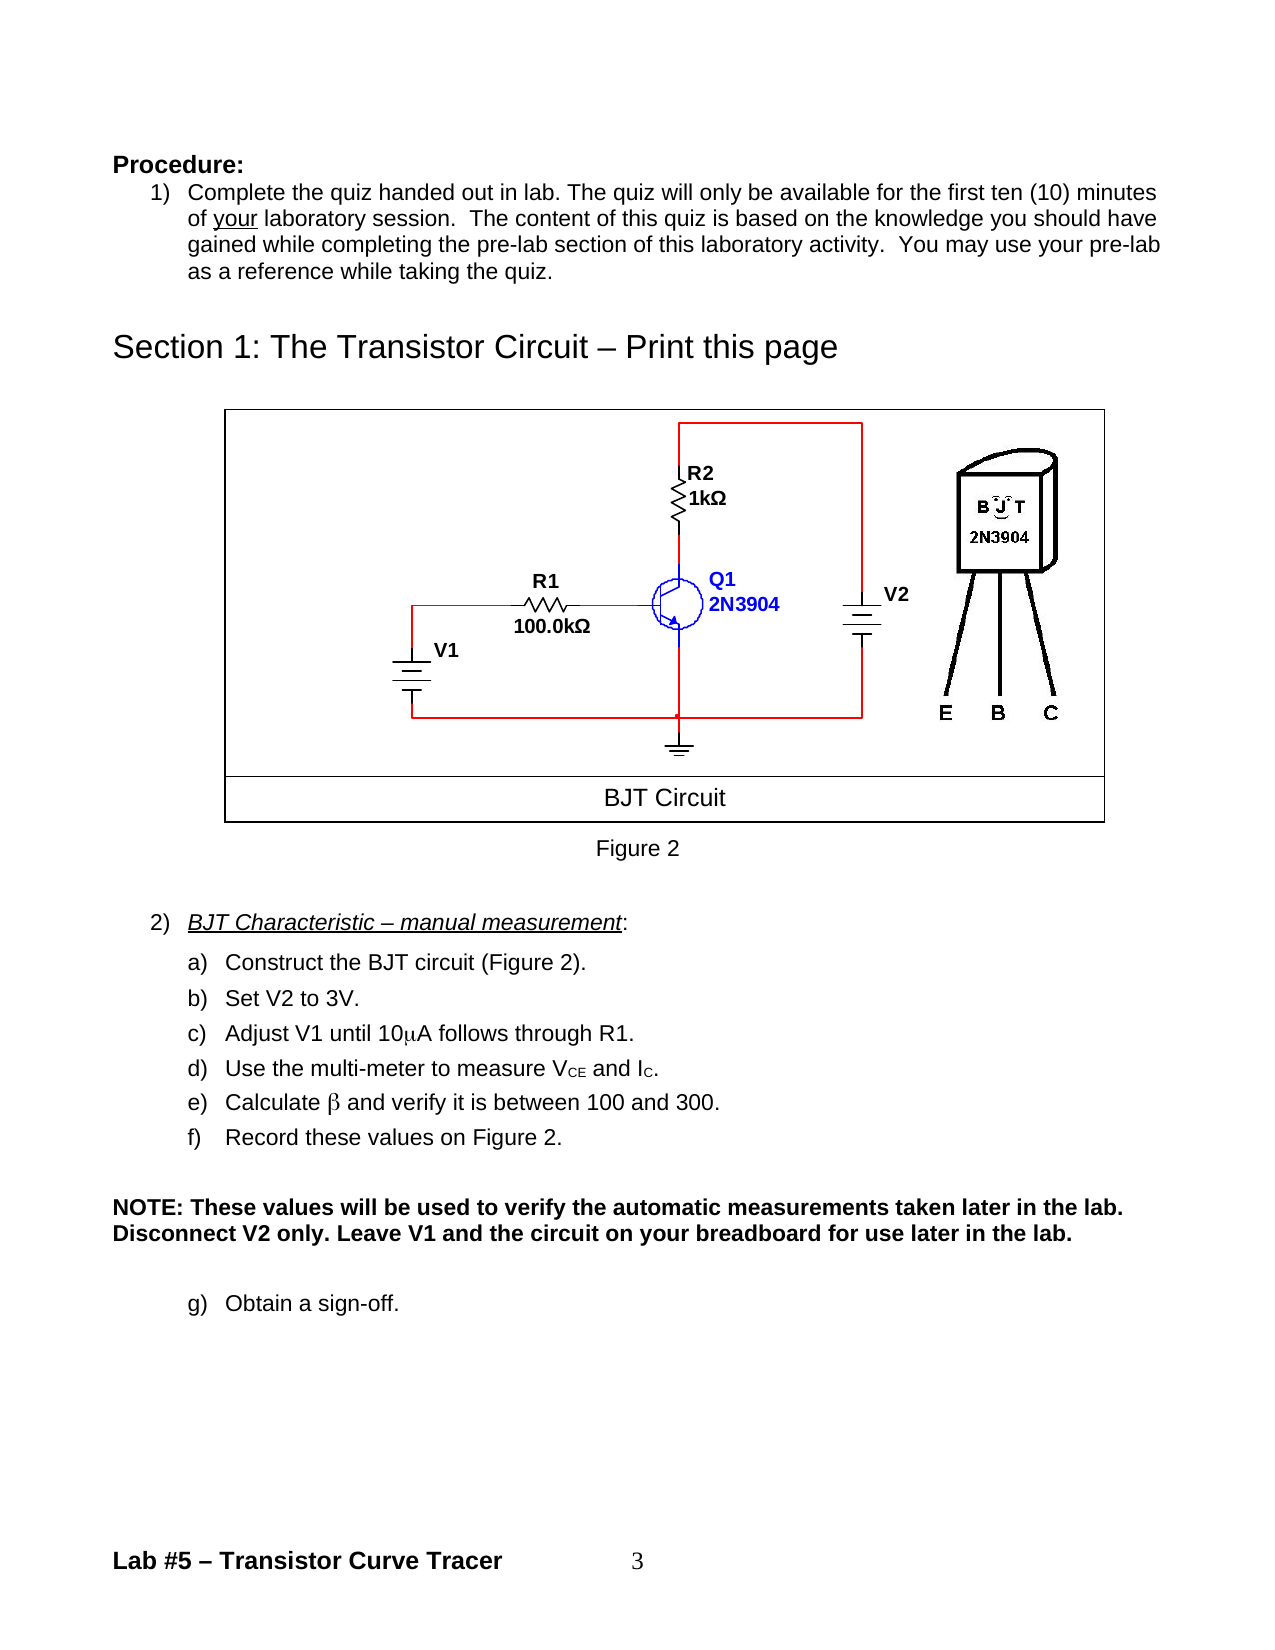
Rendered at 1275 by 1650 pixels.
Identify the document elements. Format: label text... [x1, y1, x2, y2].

table_header [226, 410, 1104, 776]
list Construct the BJT circuit (Figure 2). [187, 943, 1162, 977]
text Figure 2 [112, 835, 1162, 861]
picture [931, 444, 1068, 728]
list Use the multi-meter to measure VCE and IC. [187, 1054, 1162, 1081]
table_cell BJT Circuit [226, 777, 1104, 821]
list Complete the quiz handed out in lab. The quiz will only be available for the first ten (10) minutes of your laboratory session. The content of this quiz is based on the knowledge you should have gained while completing the pre-lab section of this laboratory activity. You may use your pre-lab as a reference while taking the quiz. [150, 179, 1162, 284]
text Section 1: The Transistor Circuit – Print this page [112, 327, 1162, 366]
list Set V2 to 3V. [187, 985, 1162, 1011]
text Procedure: [112, 150, 1162, 179]
list Calculate  and verify it is between 100 and 300. [187, 1089, 1162, 1116]
list Adjust V1 until 10A follows through R1.2.58”V [187, 1020, 1162, 1046]
text NOTE: These values will be used to verify the automatic measurements taken later in the lab. Disconnect V2 only. Leave V1 and the circuit on your breadboard for use later in the lab. [112, 1194, 1162, 1246]
list Obtain a sign-off. [187, 1289, 1162, 1316]
list BJT Characteristic – manual measurement: [150, 908, 1162, 935]
list Record these values on Figure 2. [187, 1124, 1162, 1151]
